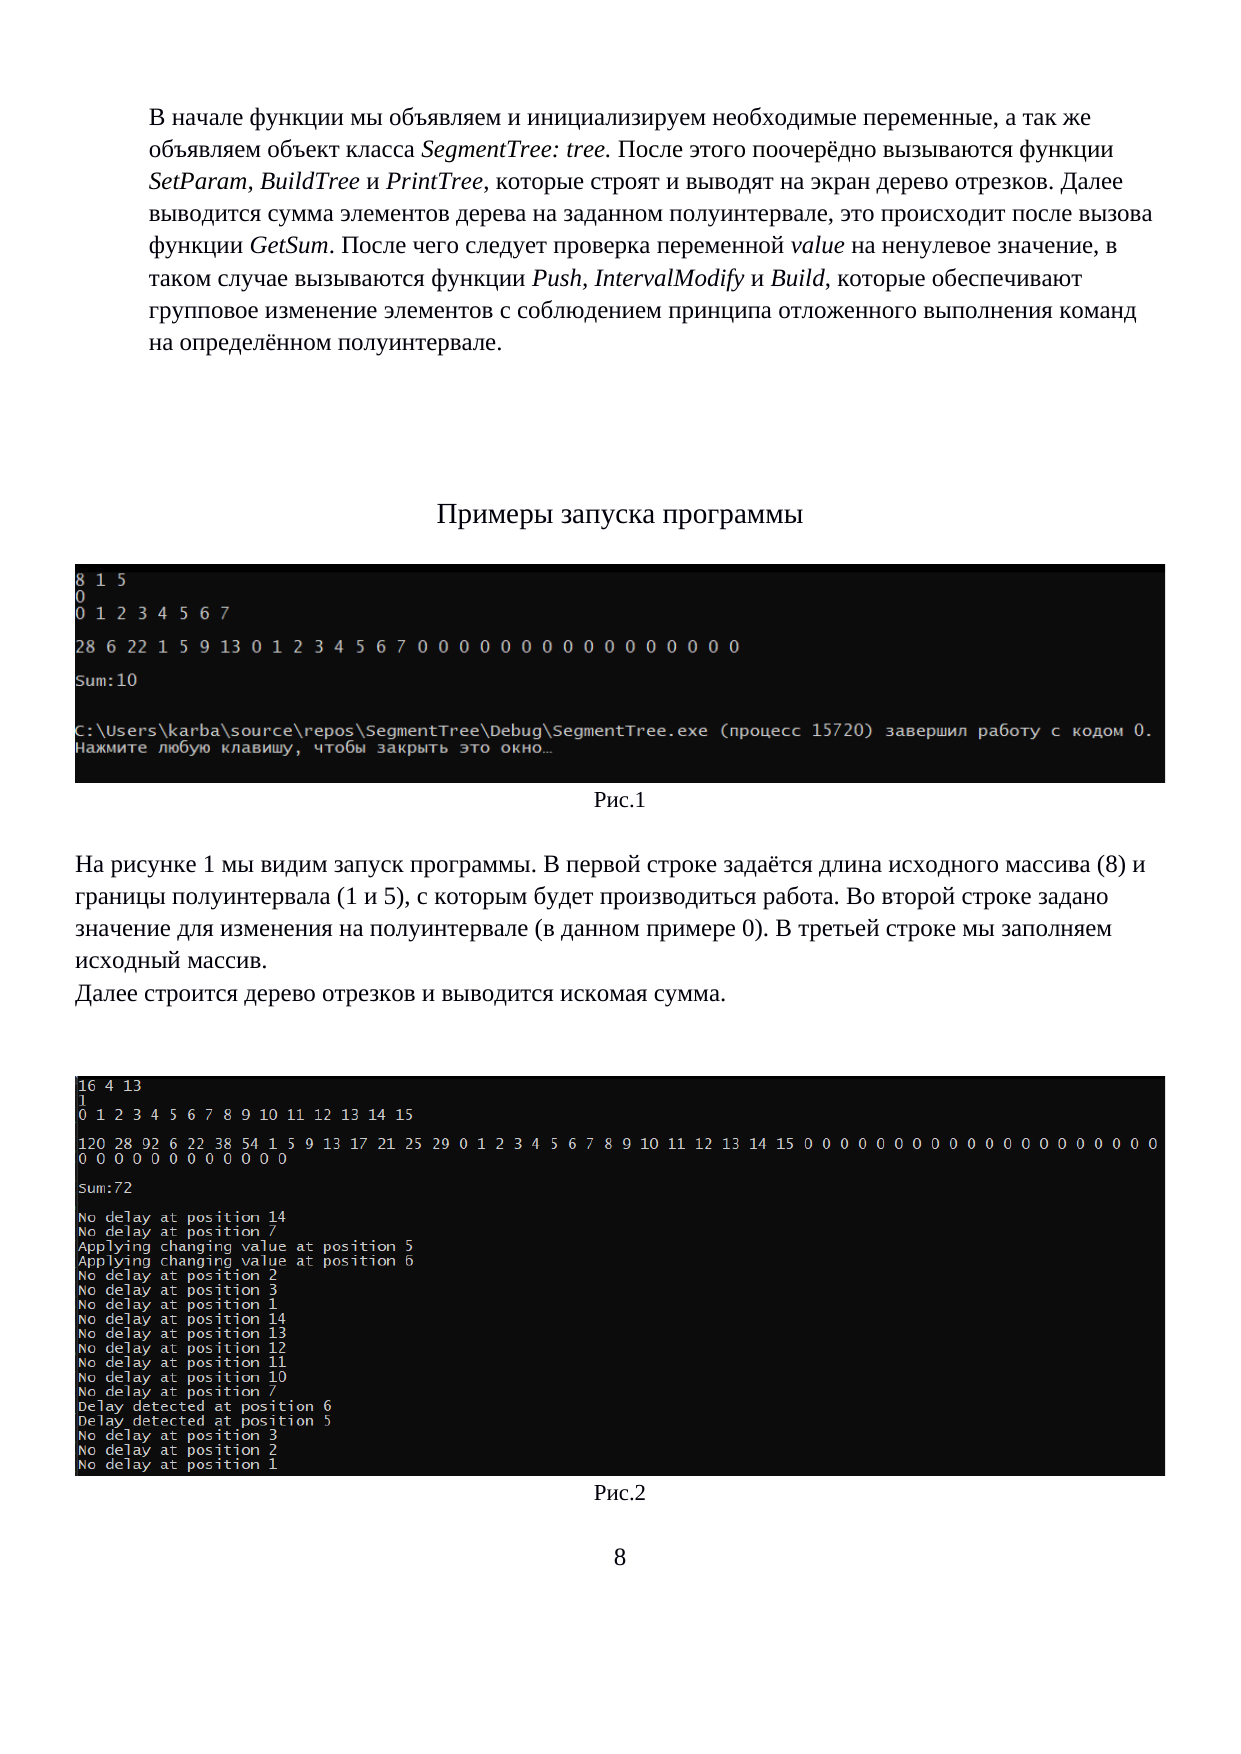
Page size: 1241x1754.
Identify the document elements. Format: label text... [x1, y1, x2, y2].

text На рисунке 1 мы видим запуск программы. В первой строке задаётся длина исходного массива (8) и границы полуинтервала (1 и 5), с которым будет производиться работа. Во второй строке задано значение для изменения на полуинтервале (в данном примере 0). В третьей строке мы заполняем исходный массив. Далее строится дерево отрезков и выводится искомая сумма. [75, 849, 1165, 1007]
text В начале функции мы объявляем и инициализируем необходимые переменные, а так же объявляем объект класса SegmentTree: tree. После этого поочерёдно вызываются функции SetParam, BuildTree и PrintTree, которые строят и выводят на экран дерево отрезков. Далее выводится сумма элементов дерева на заданном полуинтервале, это происходит после вызова функции GetSum. После чего следует проверка переменной value на ненулевое значение, в таком случае вызываются функции Push, IntervalModify и Build, которые обеспечивают групповое изменение элементов с соблюдением принципа отложенного выполнения команд на определённом полуинтервале. [149, 102, 1165, 356]
picture [75, 1076, 1166, 1476]
picture [75, 564, 1166, 783]
text Рис.1 [75, 786, 1165, 813]
text Рис.2 [75, 1479, 1165, 1506]
text 8 [75, 1542, 1165, 1571]
text Примеры запуска программы [75, 496, 1165, 561]
